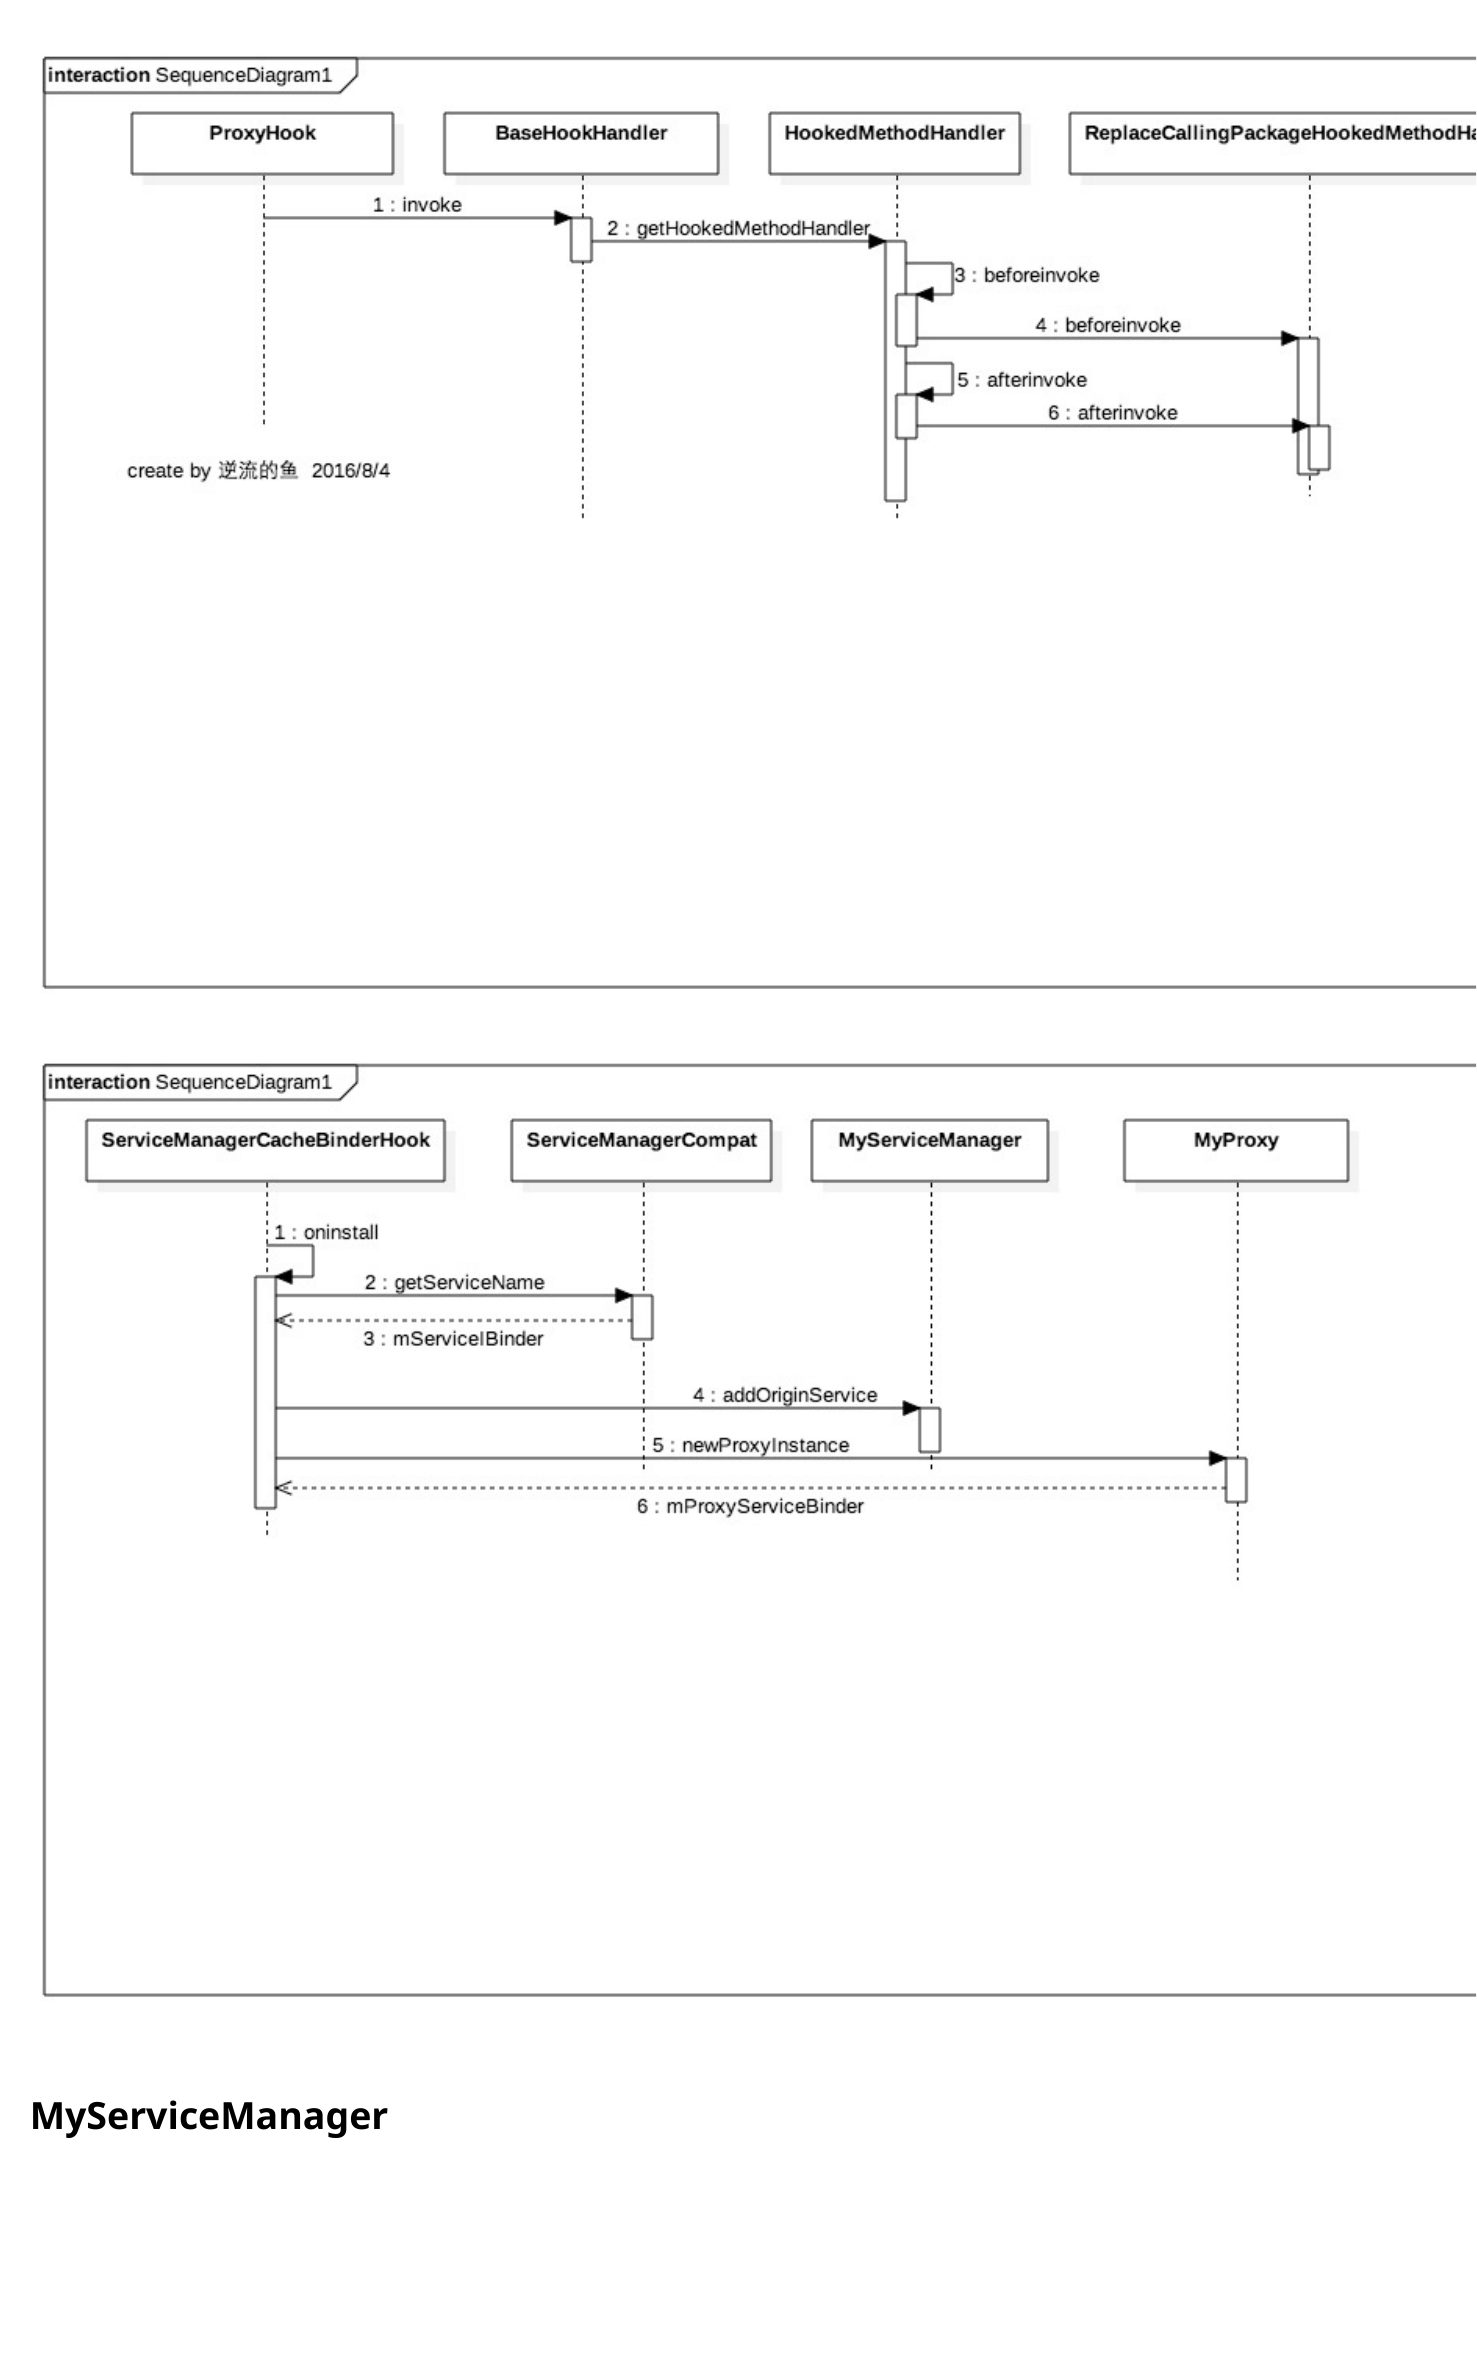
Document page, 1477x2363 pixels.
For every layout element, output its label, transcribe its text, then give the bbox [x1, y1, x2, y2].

subtitle MyServiceManager [29, 2083, 1447, 2148]
picture [29, 43, 1477, 1050]
picture [29, 1051, 1477, 2058]
